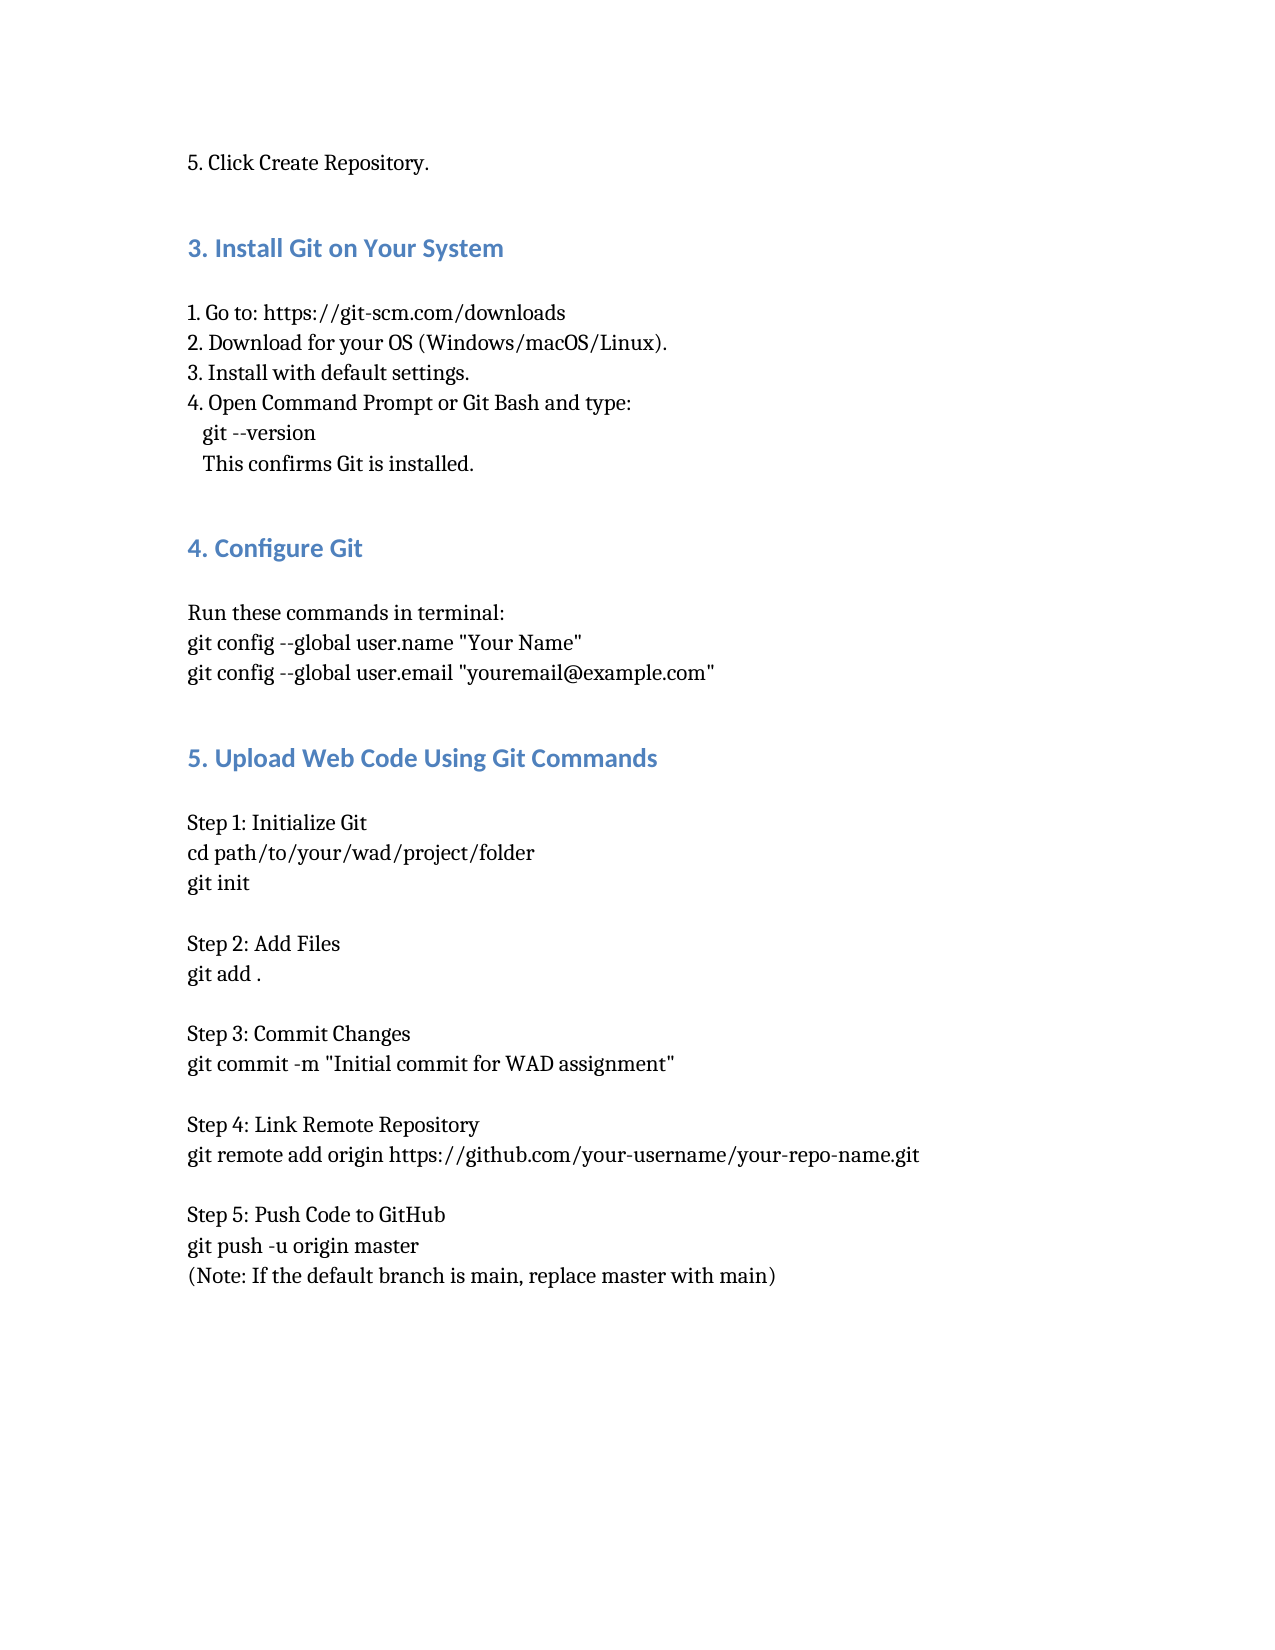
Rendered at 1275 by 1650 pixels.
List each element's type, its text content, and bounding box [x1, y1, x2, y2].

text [187, 150, 1087, 207]
text 1. Go to: https://git-scm.com/downloads 2. Download for your OS (Windows/macOS/Linux). 3. Install with default settings. 4. Open Command Prompt or Git Bash and type: git --version This confirms Git is installed. [187, 269, 1087, 507]
subtitle 3. Install Git on Your System [187, 231, 1087, 264]
text Step 1: Initialize Git cd path/to/your/wad/project/folder git init Step 2: Add Files git add . Step 3: Commit Changes git commit -m "Initial commit for WAD assignment" Step 4: Link Remote Repository git remote add origin https://github.com/your-username/your-repo-name.git Step 5: Push Code to GitHub git push -u origin master (Note: If the default branch is main, replace master with main) [187, 779, 1087, 1319]
subtitle 4. Configure Git [187, 532, 1087, 565]
text Run these commands in terminal: git config --global user.name "Your Name" git config --global user.email "youremail@example.com" [187, 569, 1087, 717]
subtitle 5. Upload Web Code Using Git Commands [187, 741, 1087, 774]
